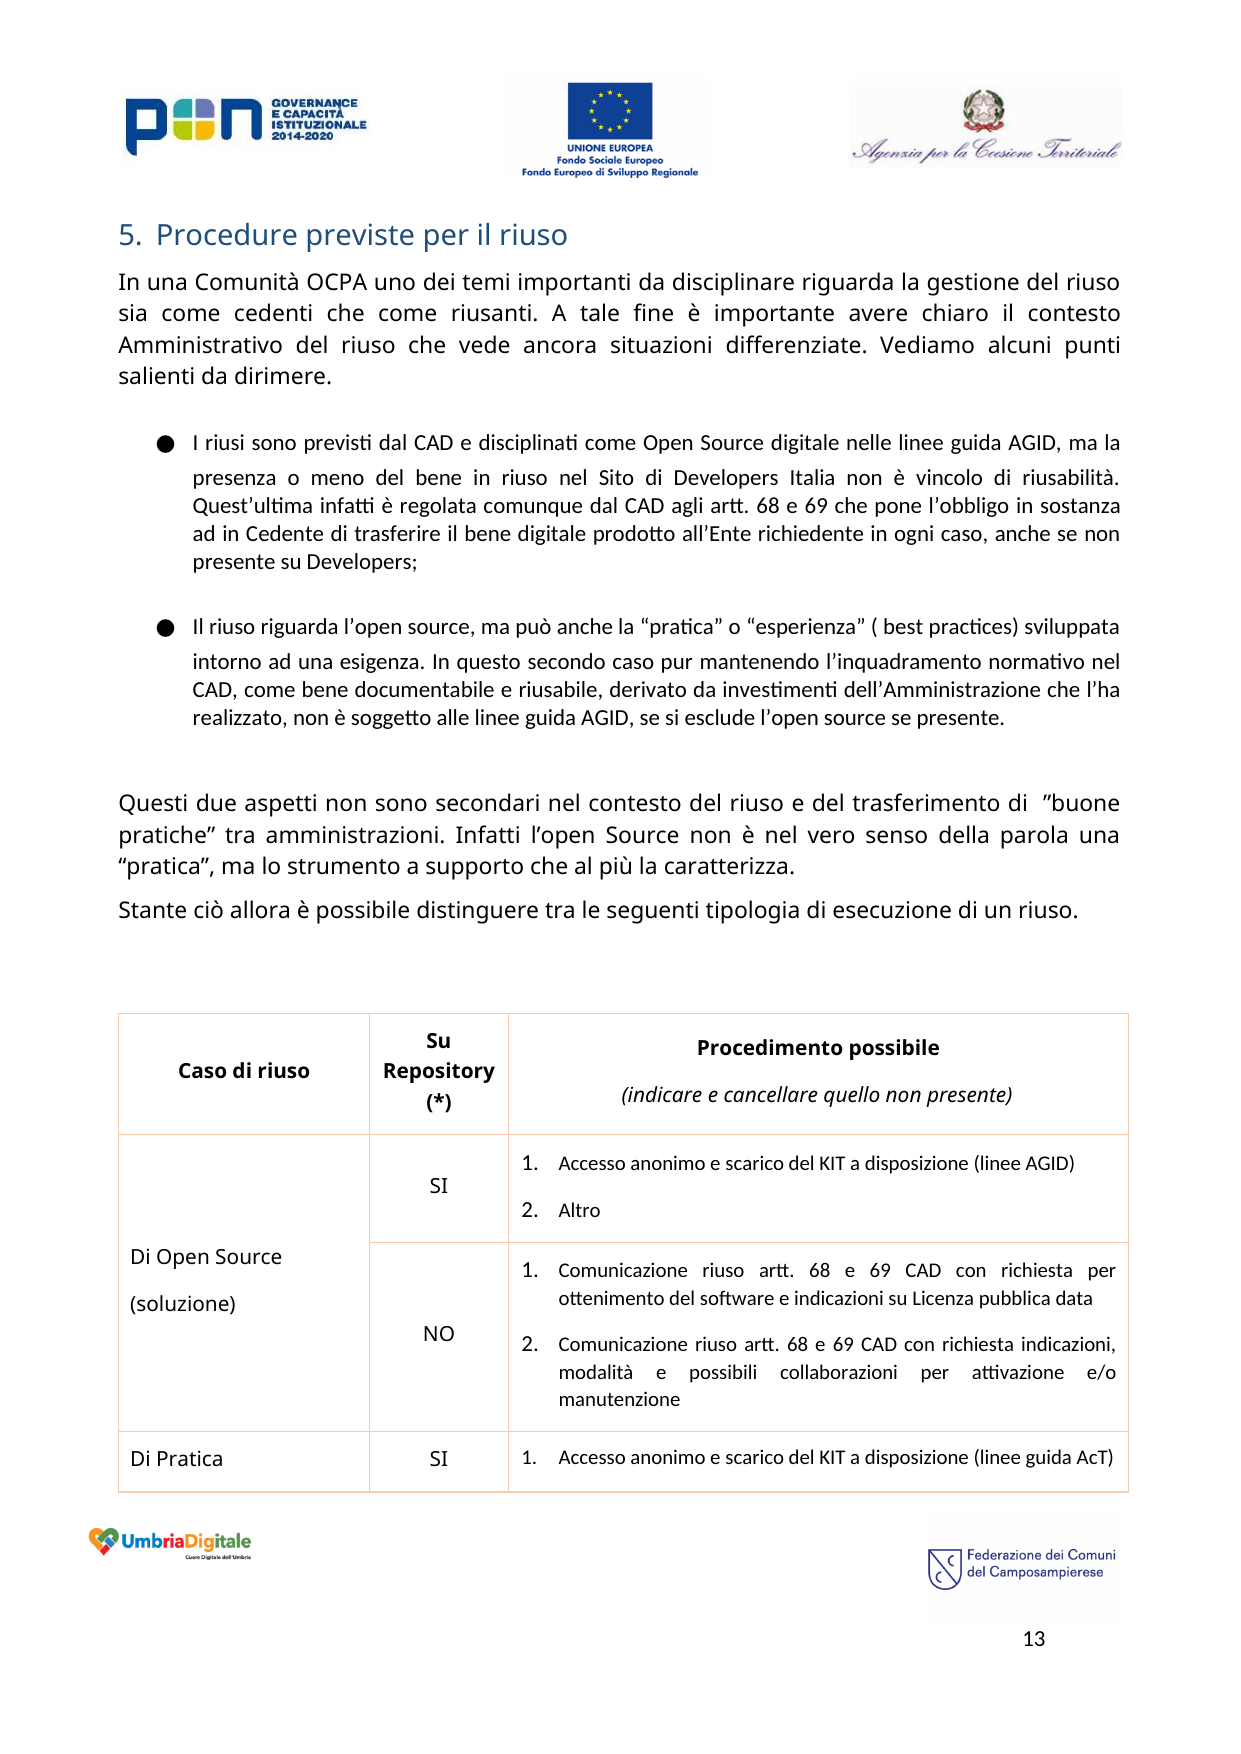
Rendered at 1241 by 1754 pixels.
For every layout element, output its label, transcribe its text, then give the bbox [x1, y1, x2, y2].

table_cell Di Open Source (soluzione) [119, 1135, 369, 1431]
picture [85, 1525, 254, 1562]
table_cell NO [370, 1243, 508, 1431]
table_cell SI [370, 1135, 508, 1242]
table_header Caso di riuso [119, 1014, 369, 1134]
text In una Comunità OCPA uno dei temi importanti da disciplinare riguarda la gestione del riuso sia come cedenti che come riusanti. A tale fine è importante avere chiaro il contesto Amministrativo del riuso che vede ancora situazioni differenziate. Vediamo alcuni punti salienti da dirimere. [118, 266, 1122, 391]
table_cell Accesso anonimo e scarico del KIT a disposizione (linee AGID) Altro [509, 1135, 1128, 1242]
table_header Procedimento possibile (indicare e cancellare quello non presente) [509, 1014, 1128, 1134]
text Questi due aspetti non sono secondari nel contesto del riuso e del trasferimento di ”buone pratiche” tra amministrazioni. Infatti l’open Source non è nel vero senso della parola una “pratica”, ma lo strumento a supporto che al più la caratterizza. [118, 787, 1122, 881]
subtitle Procedure previste per il riuso [118, 214, 1122, 253]
table_cell Di Pratica Amministrativa o esperienza [119, 1432, 369, 1491]
table_cell SI [370, 1432, 508, 1491]
picture [923, 1512, 1123, 1624]
table_cell Comunicazione riuso artt. 68 e 69 CAD con richiesta per ottenimento del software e indicazioni su Licenza pubblica data Comunicazione riuso artt. 68 e 69 CAD con richiesta indicazioni, modalità e possibili collaborazioni per attivazione e/o manutenzione [509, 1243, 1128, 1431]
list Il riuso riguarda l’open source, ma può anche la “pratica” o “esperienza” ( best practices) sviluppata intorno ad una esigenza. In questo secondo caso pur mantenendo l’inquadramento normativo nel CAD, come bene documentabile e riusabile, derivato da investimenti dell’Amministrazione che l’ha realizzato, non è soggetto alle linee guida AGID, se si esclude l’open source se presente. [155, 600, 1122, 731]
table_header Su Repository (*) [370, 1014, 508, 1134]
picture [848, 75, 1123, 169]
picture [502, 75, 710, 180]
text Stante ciò allora è possibile distinguere tra le seguenti tipologia di esecuzione di un riuso. [118, 894, 1122, 925]
list I riusi sono previsti dal CAD e disciplinati come Open Source digitale nelle linee guida AGID, ma la presenza o meno del bene in riuso nel Sito di Developers Italia non è vincolo di riusabilità. Quest’ultima infatti è regolata comunque dal CAD agli artt. 68 e 69 che pone l’obbligo in sostanza ad in Cedente di trasferire il bene digitale prodotto all’Ente richiedente in ogni caso, anche se non presente su Developers; [155, 416, 1122, 575]
picture [118, 75, 371, 176]
